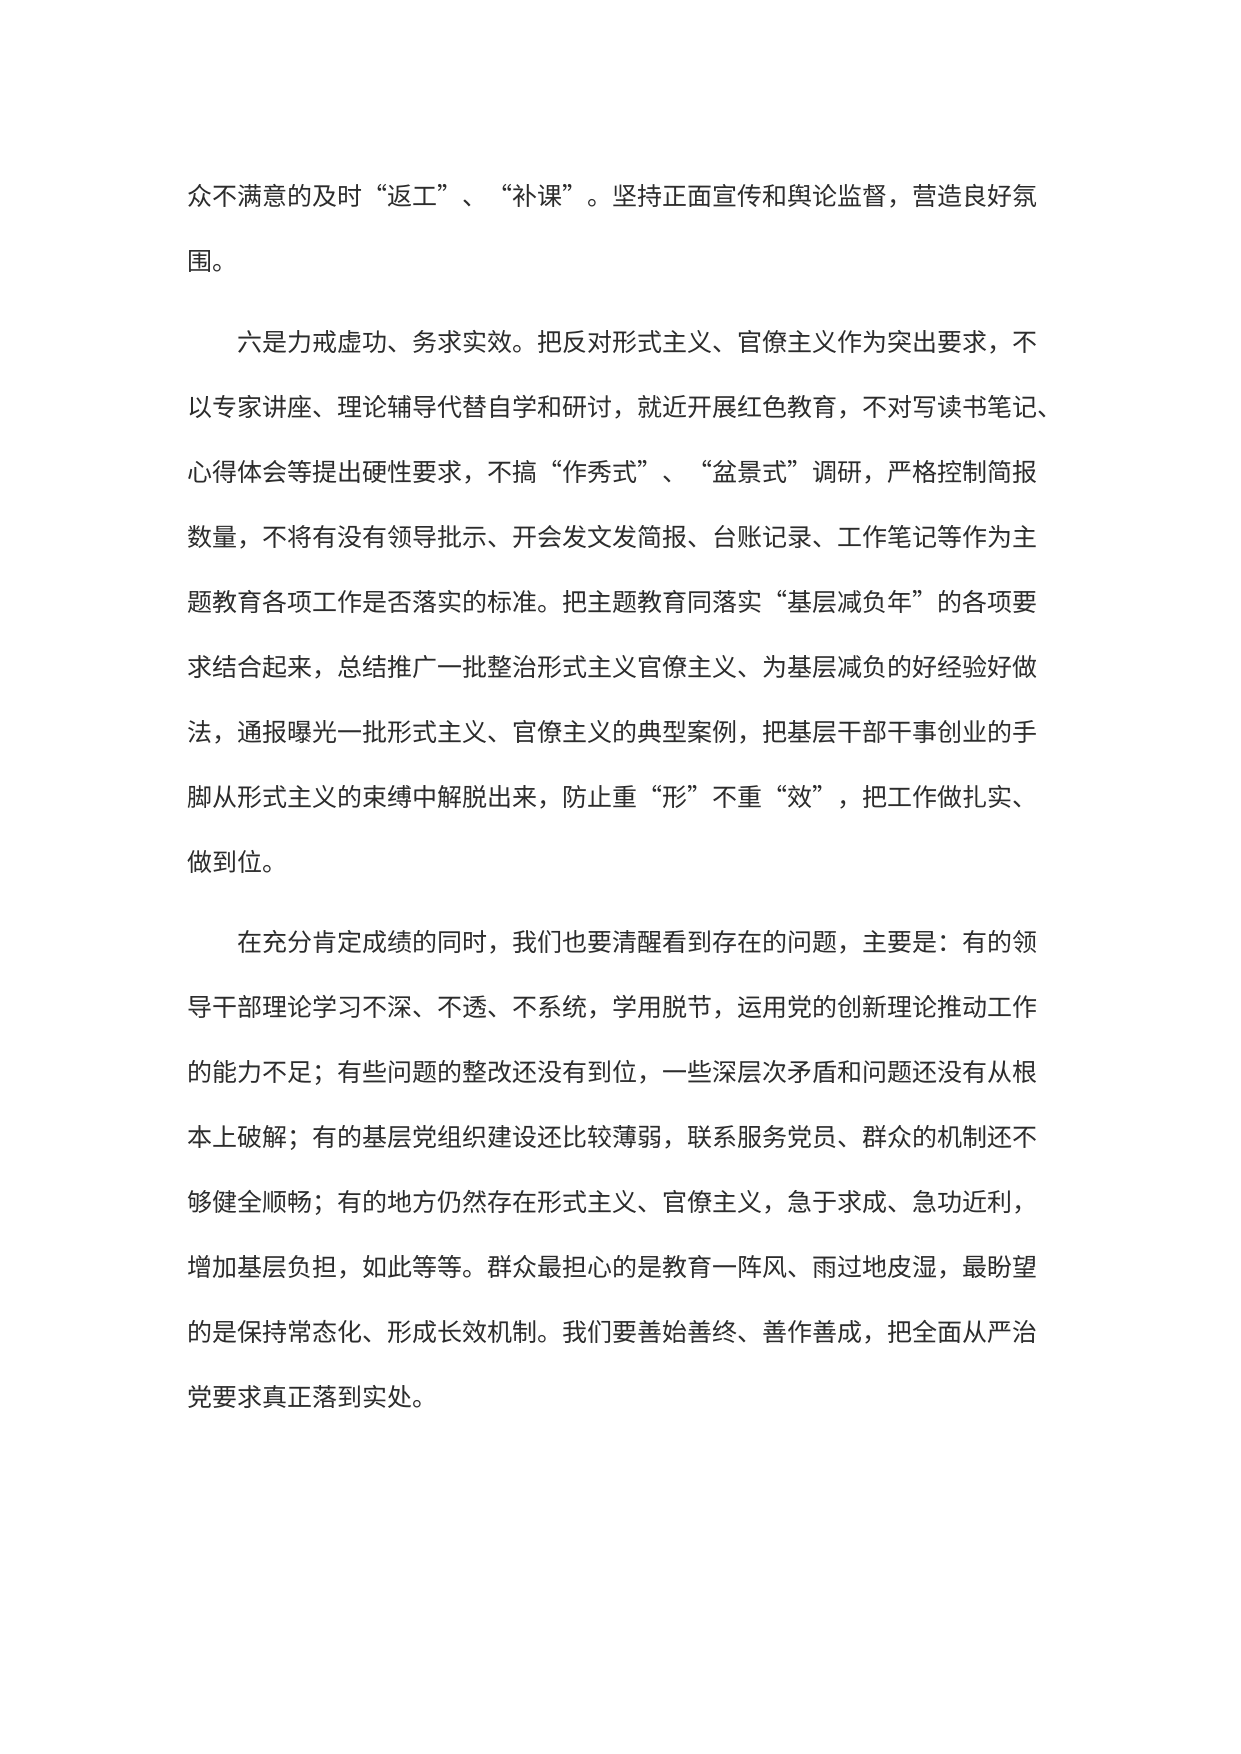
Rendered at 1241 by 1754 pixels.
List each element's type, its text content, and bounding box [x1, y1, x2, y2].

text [187, 162, 1053, 292]
text 在充分肯定成绩的同时，我们也要清醒看到存在的问题，主要是：有的领导干部理论学习不深、不透、不系统，学用脱节，运用党的创新理论推动工作的能力不足；有些问题的整改还没有到位，一些深层次矛盾和问题还没有从根本上破解；有的基层党组织建设还比较薄弱，联系服务党员、群众的机制还不够健全顺畅；有的地方仍然存在形式主义、官僚主义，急于求成、急功近利，增加基层负担，如此等等。群众最担心的是教育一阵风、雨过地皮湿，最盼望的是保持常态化、形成长效机制。我们要善始善终、善作善成，把全面从严治党要求真正落到实处。 [187, 908, 1053, 1428]
text 六是力戒虚功、务求实效。把反对形式主义、官僚主义作为突出要求，不以专家讲座、理论辅导代替自学和研讨，就近开展红色教育，不对写读书笔记、心得体会等提出硬性要求，不搞“作秀式”、“盆景式”调研，严格控制简报数量，不将有没有领导批示、开会发文发简报、台账记录、工作笔记等作为主题教育各项工作是否落实的标准。把主题教育同落实“基层减负年”的各项要求结合起来，总结推广一批整治形式主义官僚主义、为基层减负的好经验好做法，通报曝光一批形式主义、官僚主义的典型案例，把基层干部干事创业的手脚从形式主义的束缚中解脱出来，防止重“形”不重“效”，把工作做扎实、做到位。 [187, 308, 1053, 893]
